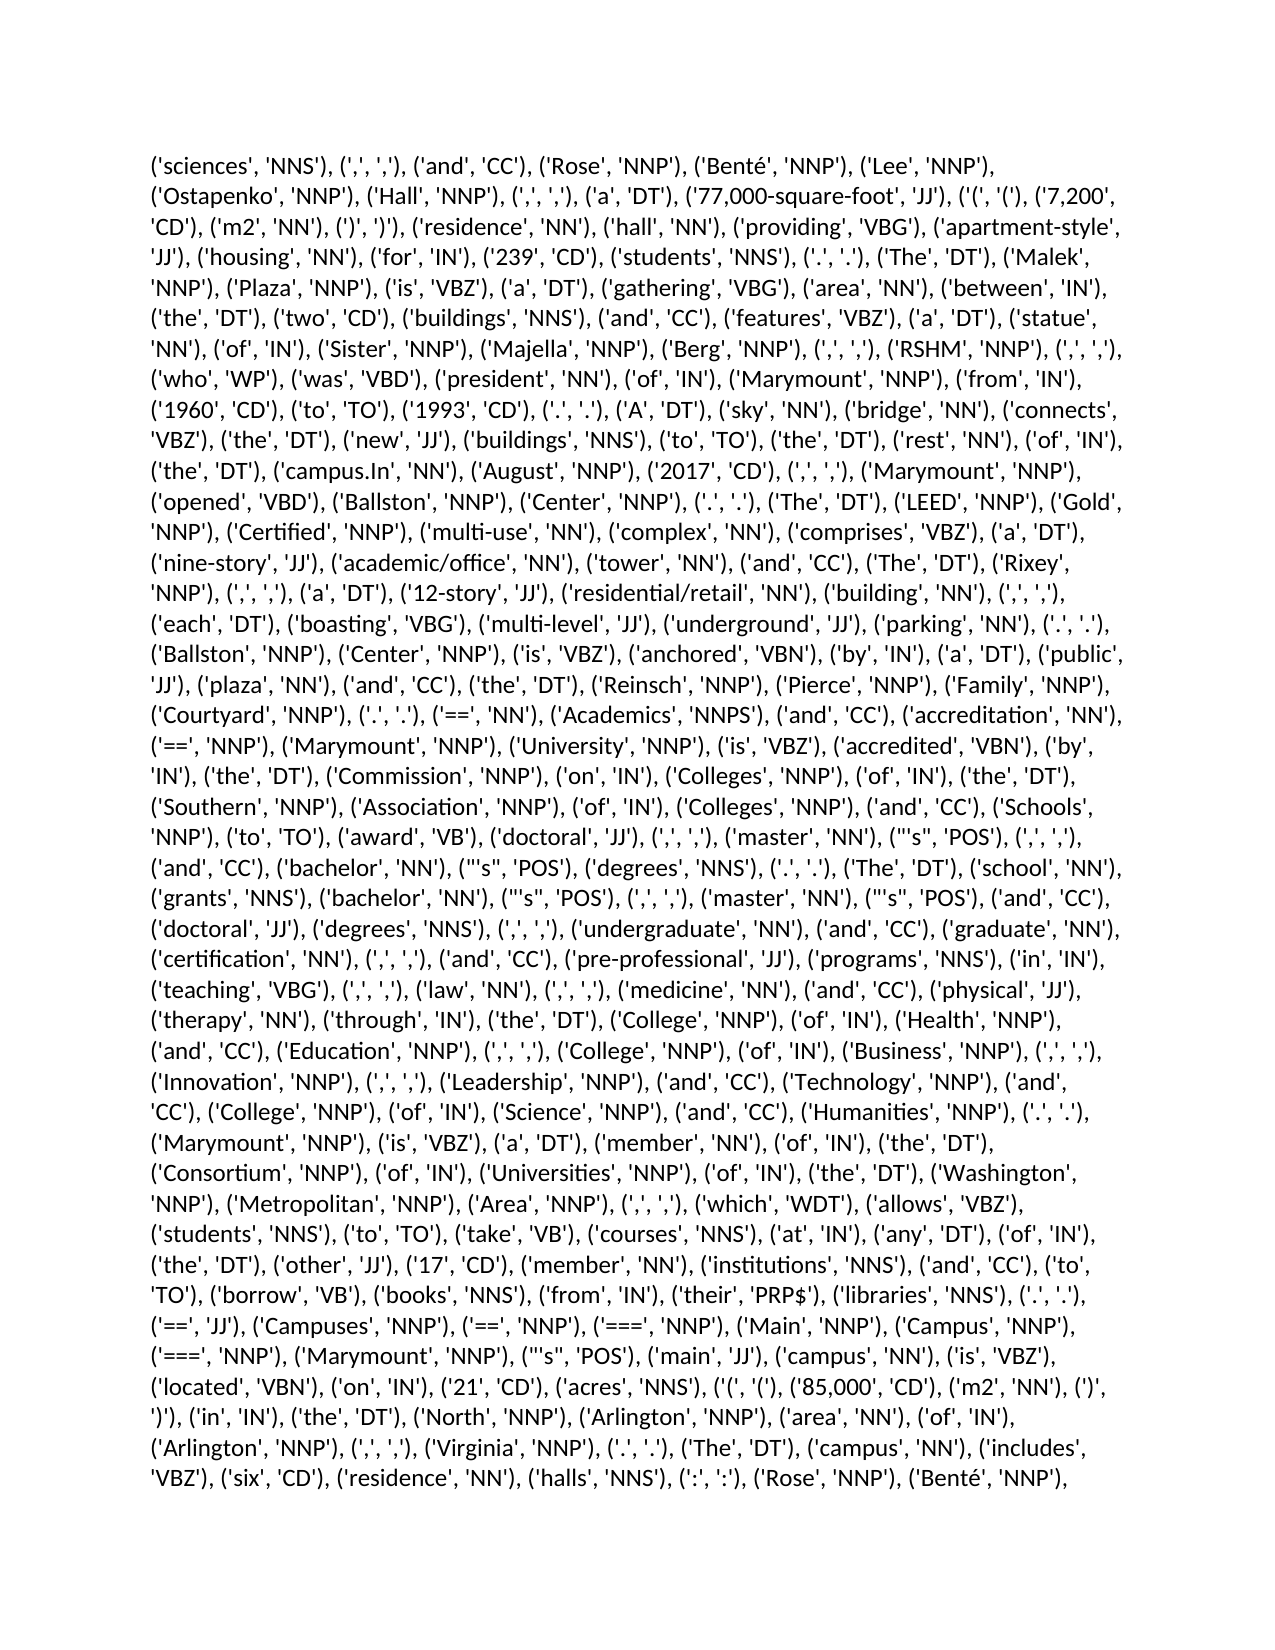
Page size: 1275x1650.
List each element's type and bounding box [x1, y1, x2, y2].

text [150, 150, 1125, 1493]
